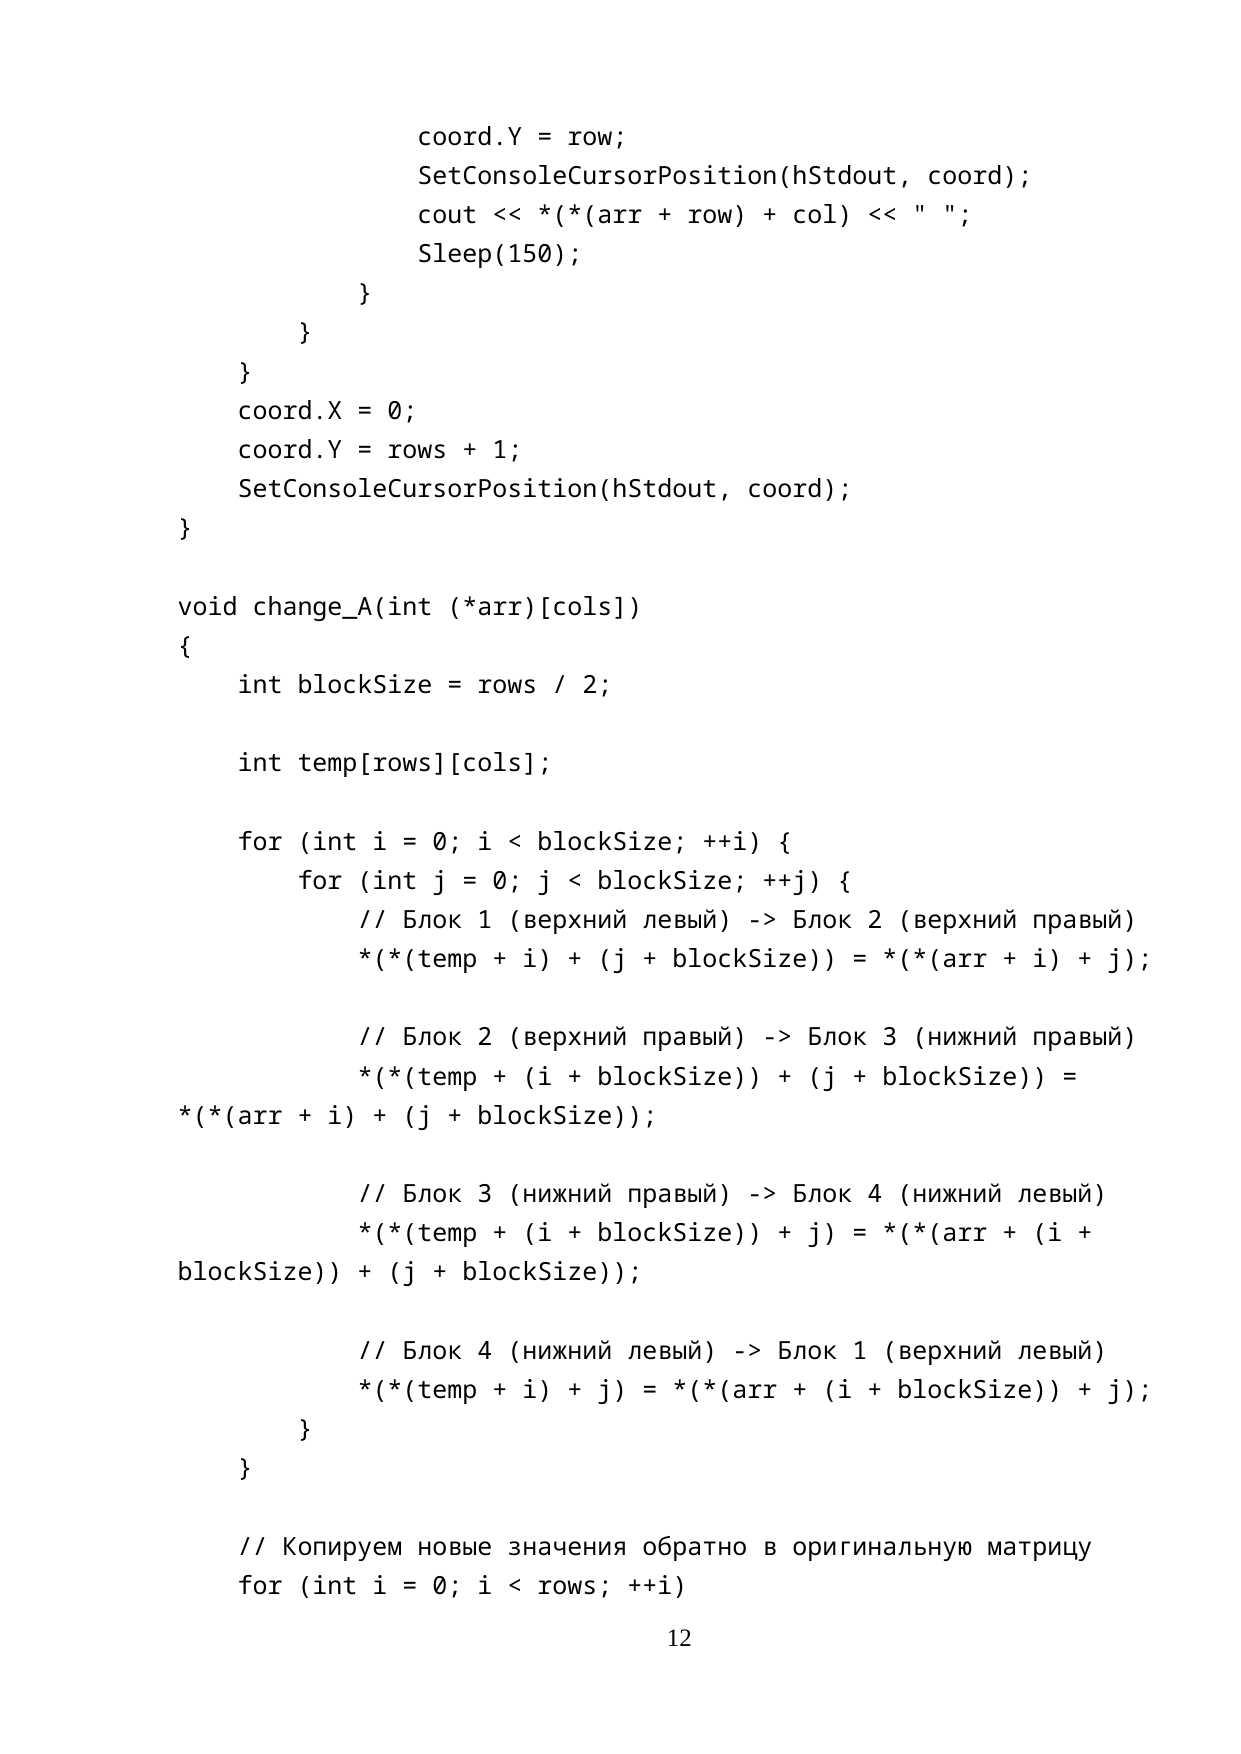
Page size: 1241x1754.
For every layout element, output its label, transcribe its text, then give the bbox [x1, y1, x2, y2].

text // Блок 4 (нижний левый) -> Блок 1 (верхний левый) [177, 1332, 1181, 1366]
text cout << *(*(arr + row) + col) << " "; [177, 196, 1181, 231]
text int blockSize = rows / 2; [177, 666, 1181, 701]
text // Копируем новые значения обратно в оригинальную матрицу [177, 1528, 1181, 1562]
text *(*(temp + i) + (j + blockSize)) = *(*(arr + i) + j); [177, 941, 1181, 975]
text // Блок 2 (верхний правый) -> Блок 3 (нижний правый) [177, 1019, 1181, 1053]
text // Блок 1 (верхний левый) -> Блок 2 (верхний правый) [177, 901, 1181, 936]
text coord.X = 0; [177, 392, 1181, 426]
text } [177, 314, 1181, 348]
text } [177, 510, 1181, 544]
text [177, 471, 1181, 505]
text } [177, 1450, 1181, 1484]
text *(*(temp + i) + j) = *(*(arr + (i + blockSize)) + j); [177, 1371, 1181, 1406]
text for (int i = 0; i < rows; ++i) [177, 1567, 1181, 1601]
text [177, 157, 1181, 191]
text coord.Y = row; [177, 118, 1181, 152]
text for (int i = 0; i < blockSize; ++i) { [177, 823, 1181, 857]
text } [177, 275, 1181, 309]
text coord.Y = rows + 1; [177, 431, 1181, 466]
text } [177, 353, 1181, 387]
text void change_A(int (*arr)[cols]) [177, 588, 1181, 622]
text *(*(temp + (i + blockSize)) + j) = *(*(arr + (i + blockSize)) + (j + blockSize)); [177, 1215, 1181, 1288]
text } [177, 1411, 1181, 1445]
text *(*(temp + (i + blockSize)) + (j + blockSize)) = *(*(arr + i) + (j + blockSize)); [177, 1058, 1181, 1131]
text Sleep(150); [177, 236, 1181, 270]
text int temp[rows][cols]; [177, 745, 1181, 779]
text { [177, 627, 1181, 661]
text // Блок 3 (нижний правый) -> Блок 4 (нижний левый) [177, 1176, 1181, 1210]
text for (int j = 0; j < blockSize; ++j) { [177, 862, 1181, 896]
